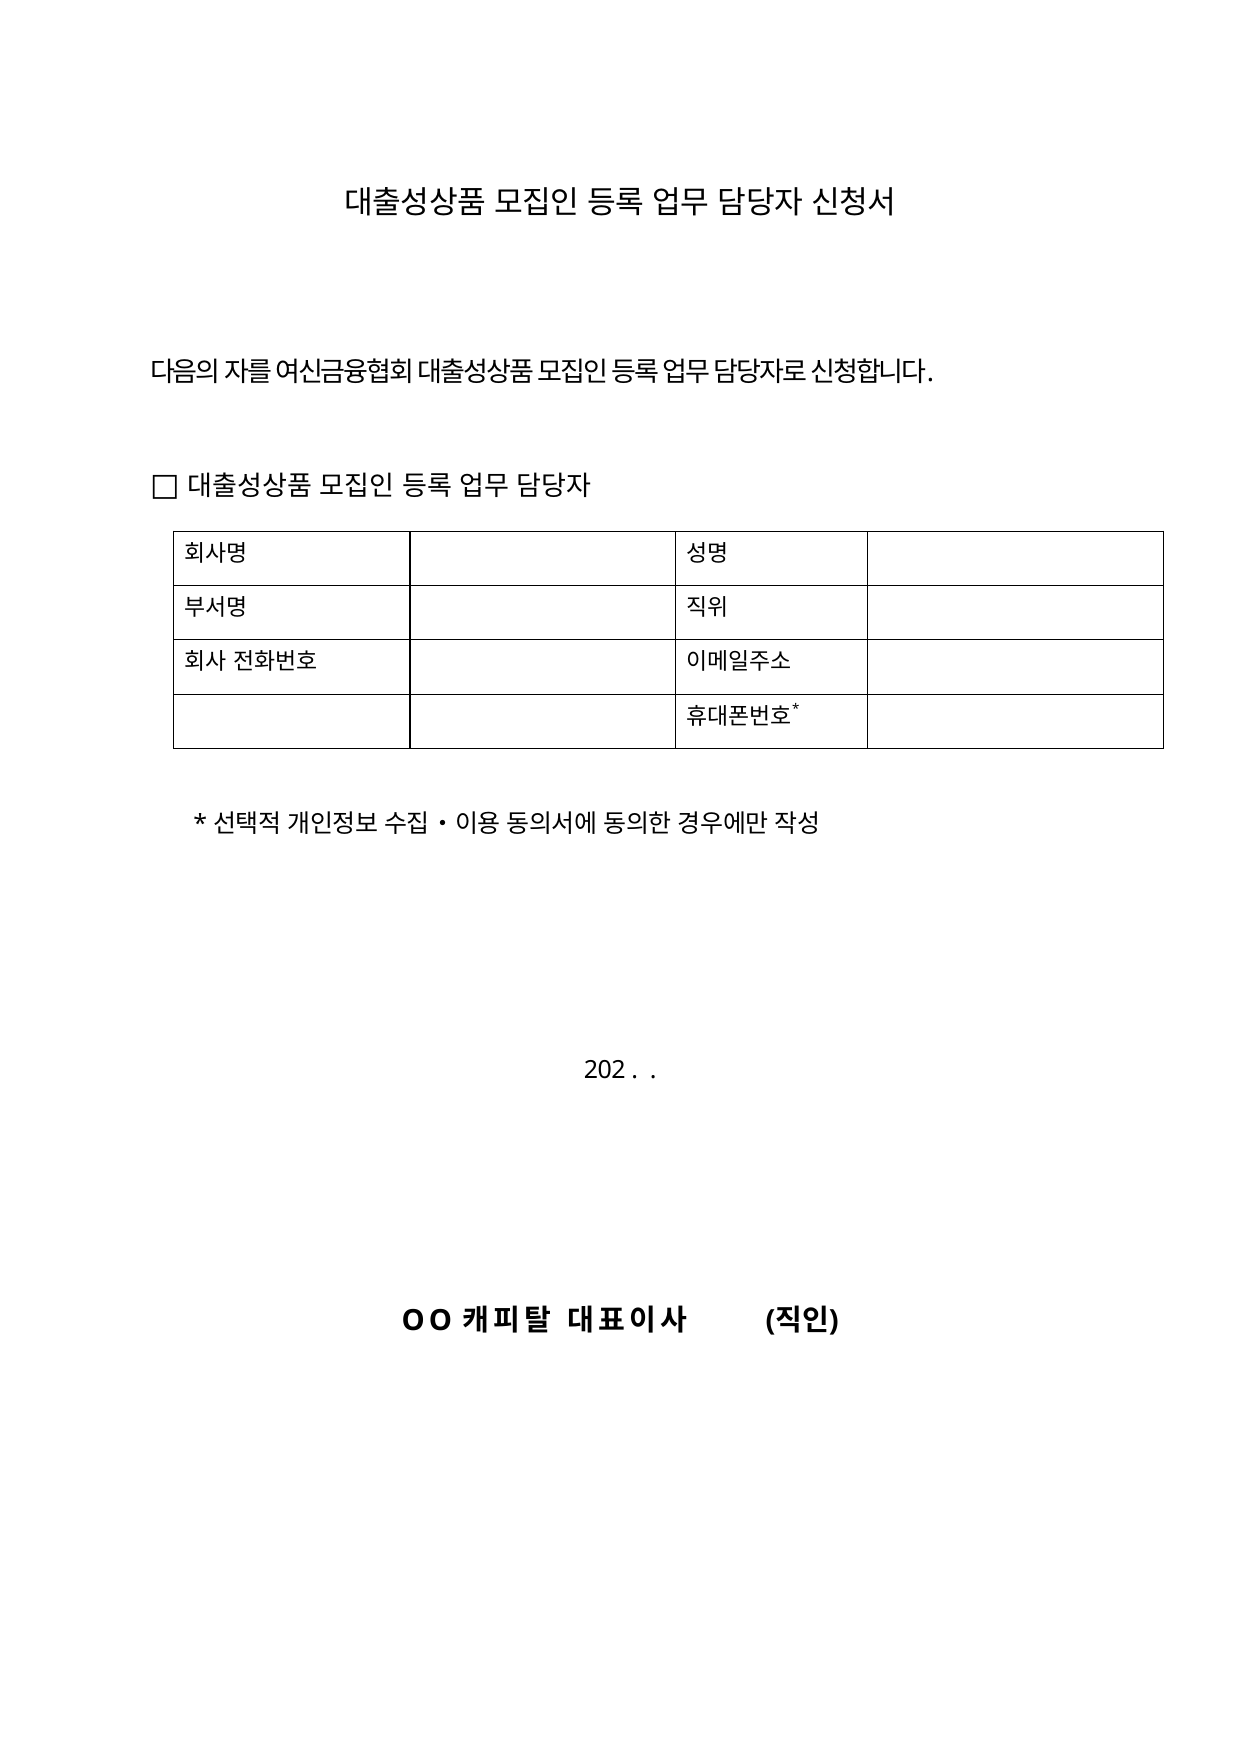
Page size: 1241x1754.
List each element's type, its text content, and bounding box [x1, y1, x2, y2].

table_cell [411, 695, 675, 748]
text □ 대출성상품 모집인 등록 업무 담당자 [150, 462, 1090, 505]
text 202 . . [150, 1052, 1090, 1086]
table_cell 직위 [676, 586, 867, 639]
table_cell 이메일주소 [676, 640, 867, 694]
text 다음의 자를 여신금융협회 대출성상품 모집인 등록 업무 담당자로 신청합니다. [150, 349, 1090, 389]
table_header 회사명 [174, 532, 409, 585]
text * 선택적 개인정보 수집‧이용 동의서에 동의한 경우에만 작성 [171, 804, 1090, 840]
table_header 성명 [676, 532, 867, 585]
table_cell [411, 640, 675, 694]
table_cell [868, 640, 1163, 694]
text 대출성상품 모집인 등록 업무 담당자 신청서 [150, 177, 1090, 222]
table_cell [868, 586, 1163, 639]
table_cell [174, 695, 409, 748]
table_cell 부서명 [174, 586, 409, 639]
text OO캐피탈 대표이사 (직인) [150, 1297, 1090, 1339]
table_header [411, 532, 675, 585]
table_cell 회사 전화번호 [174, 640, 409, 694]
table_header [868, 532, 1163, 585]
table_cell [868, 695, 1163, 748]
table_cell [411, 586, 675, 639]
table_cell 휴대폰번호* [676, 695, 867, 748]
